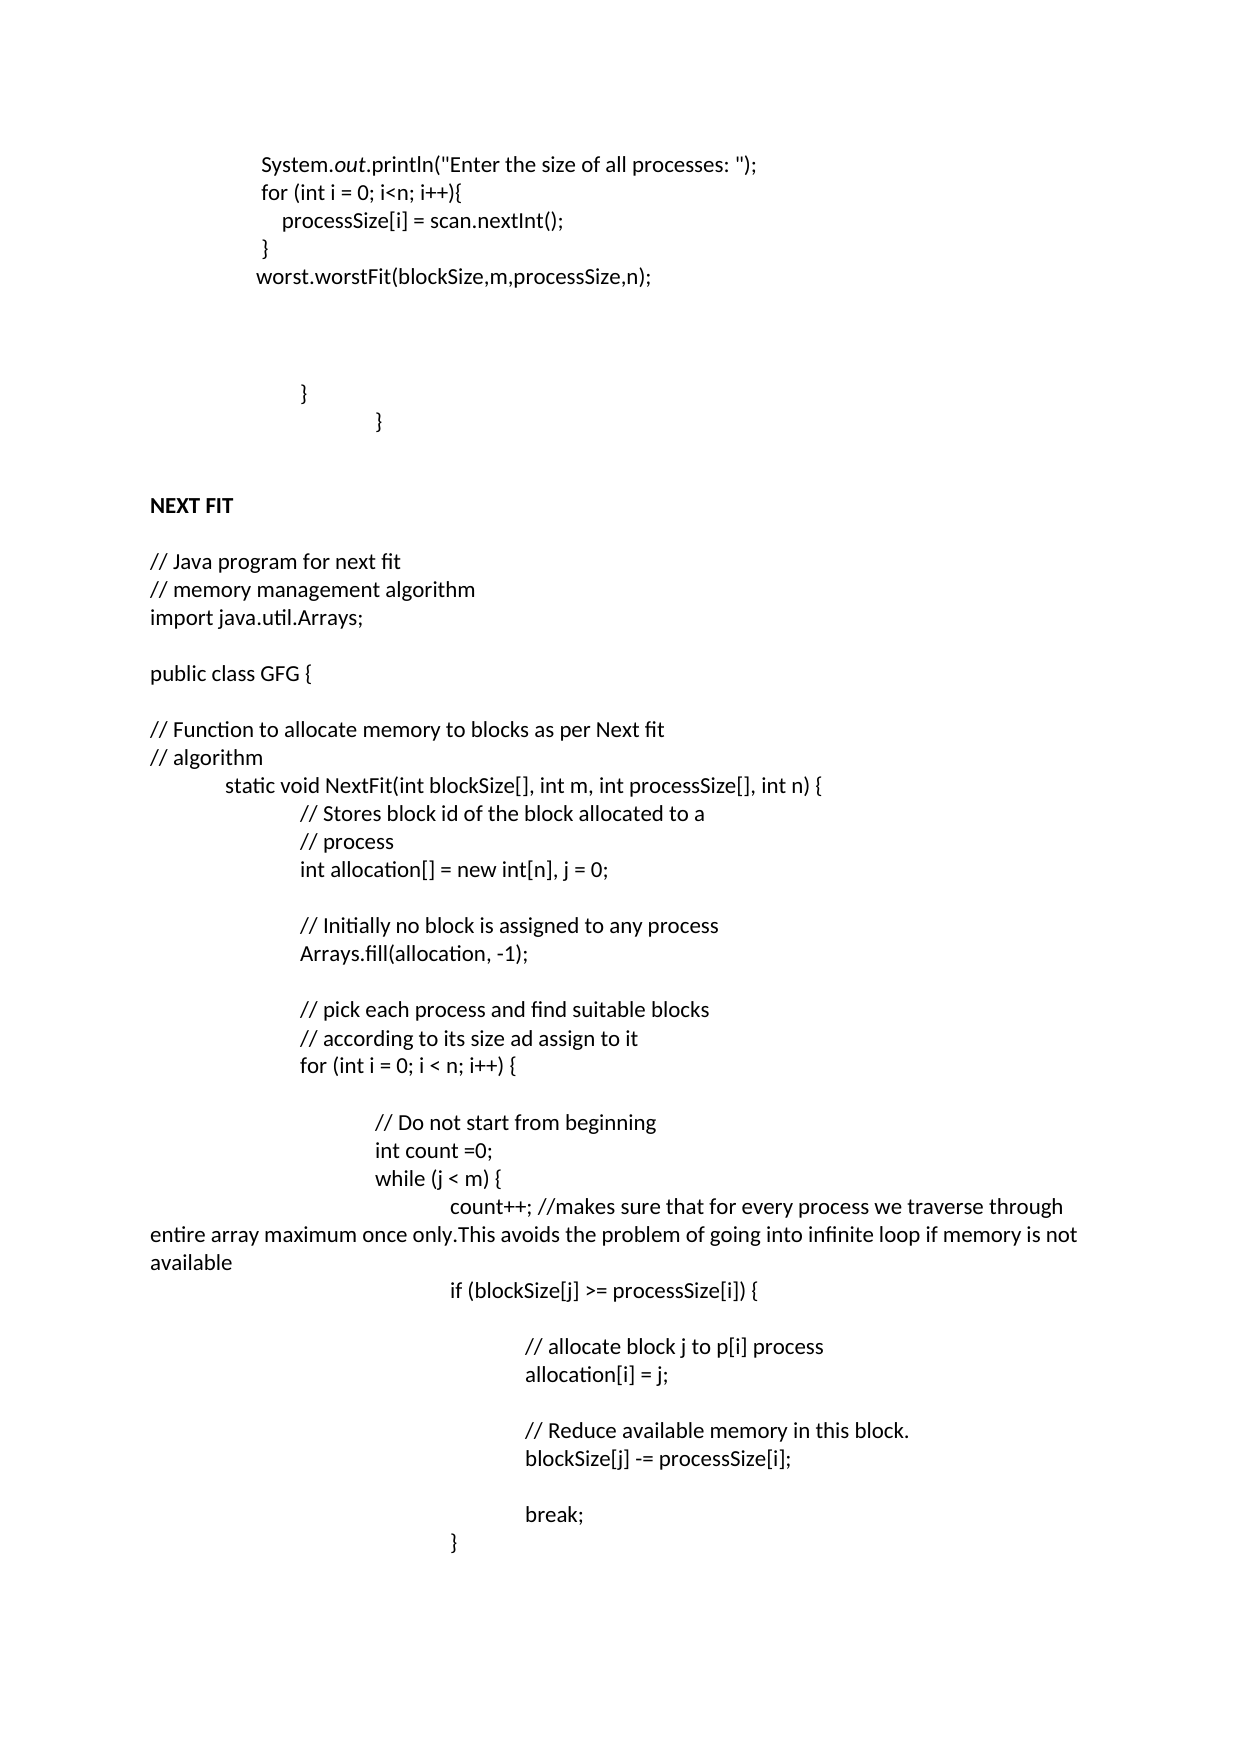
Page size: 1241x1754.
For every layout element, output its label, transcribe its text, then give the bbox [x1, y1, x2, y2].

text System.out.println("Enter the size of all processes: "); [150, 150, 1090, 178]
text // allocate block j to p[i] process [150, 1332, 1090, 1360]
text // process [150, 827, 1090, 856]
text } [150, 379, 1090, 407]
text NEXT FIT [150, 491, 1090, 519]
text // Reduce available memory in this block. [150, 1416, 1090, 1444]
text // according to its size ad assign to it [150, 1024, 1090, 1052]
text // algorithm [150, 743, 1090, 771]
text // pick each process and find suitable blocks [150, 996, 1090, 1024]
text while (j < m) { [150, 1164, 1090, 1192]
text processSize[i] = scan.nextInt(); [150, 206, 1090, 234]
text // Stores block id of the block allocated to a [150, 799, 1090, 827]
text // Do not start from beginning [150, 1108, 1090, 1136]
text int allocation[] = new int[n], j = 0; [150, 856, 1090, 883]
text int count =0; [150, 1136, 1090, 1164]
text for (int i = 0; i < n; i++) { [150, 1052, 1090, 1080]
text } [150, 234, 1090, 262]
text // Function to allocate memory to blocks as per Next fit [150, 715, 1090, 743]
text // Initially no block is assigned to any process [150, 912, 1090, 939]
text break; [150, 1500, 1090, 1528]
text } [150, 1528, 1090, 1556]
text public class GFG { [150, 659, 1090, 687]
text if (blockSize[j] >= processSize[i]) { [150, 1276, 1090, 1304]
text worst.worstFit(blockSize,m,processSize,n); [150, 262, 1090, 290]
text count++; //makes sure that for every process we traverse through entire array maximum once only.This avoids the problem of going into infinite loop if memory is not available [150, 1192, 1090, 1276]
text for (int i = 0; i<n; i++){ [150, 178, 1090, 206]
text blockSize[j] -= processSize[i]; [150, 1444, 1090, 1472]
text } [150, 407, 1090, 435]
text // memory management algorithm [150, 575, 1090, 603]
text Arrays.fill(allocation, -1); [150, 939, 1090, 968]
text // Java program for next fit [150, 547, 1090, 575]
text static void NextFit(int blockSize[], int m, int processSize[], int n) { [150, 771, 1090, 799]
text import java.util.Arrays; [150, 603, 1090, 631]
text allocation[i] = j; [150, 1360, 1090, 1388]
